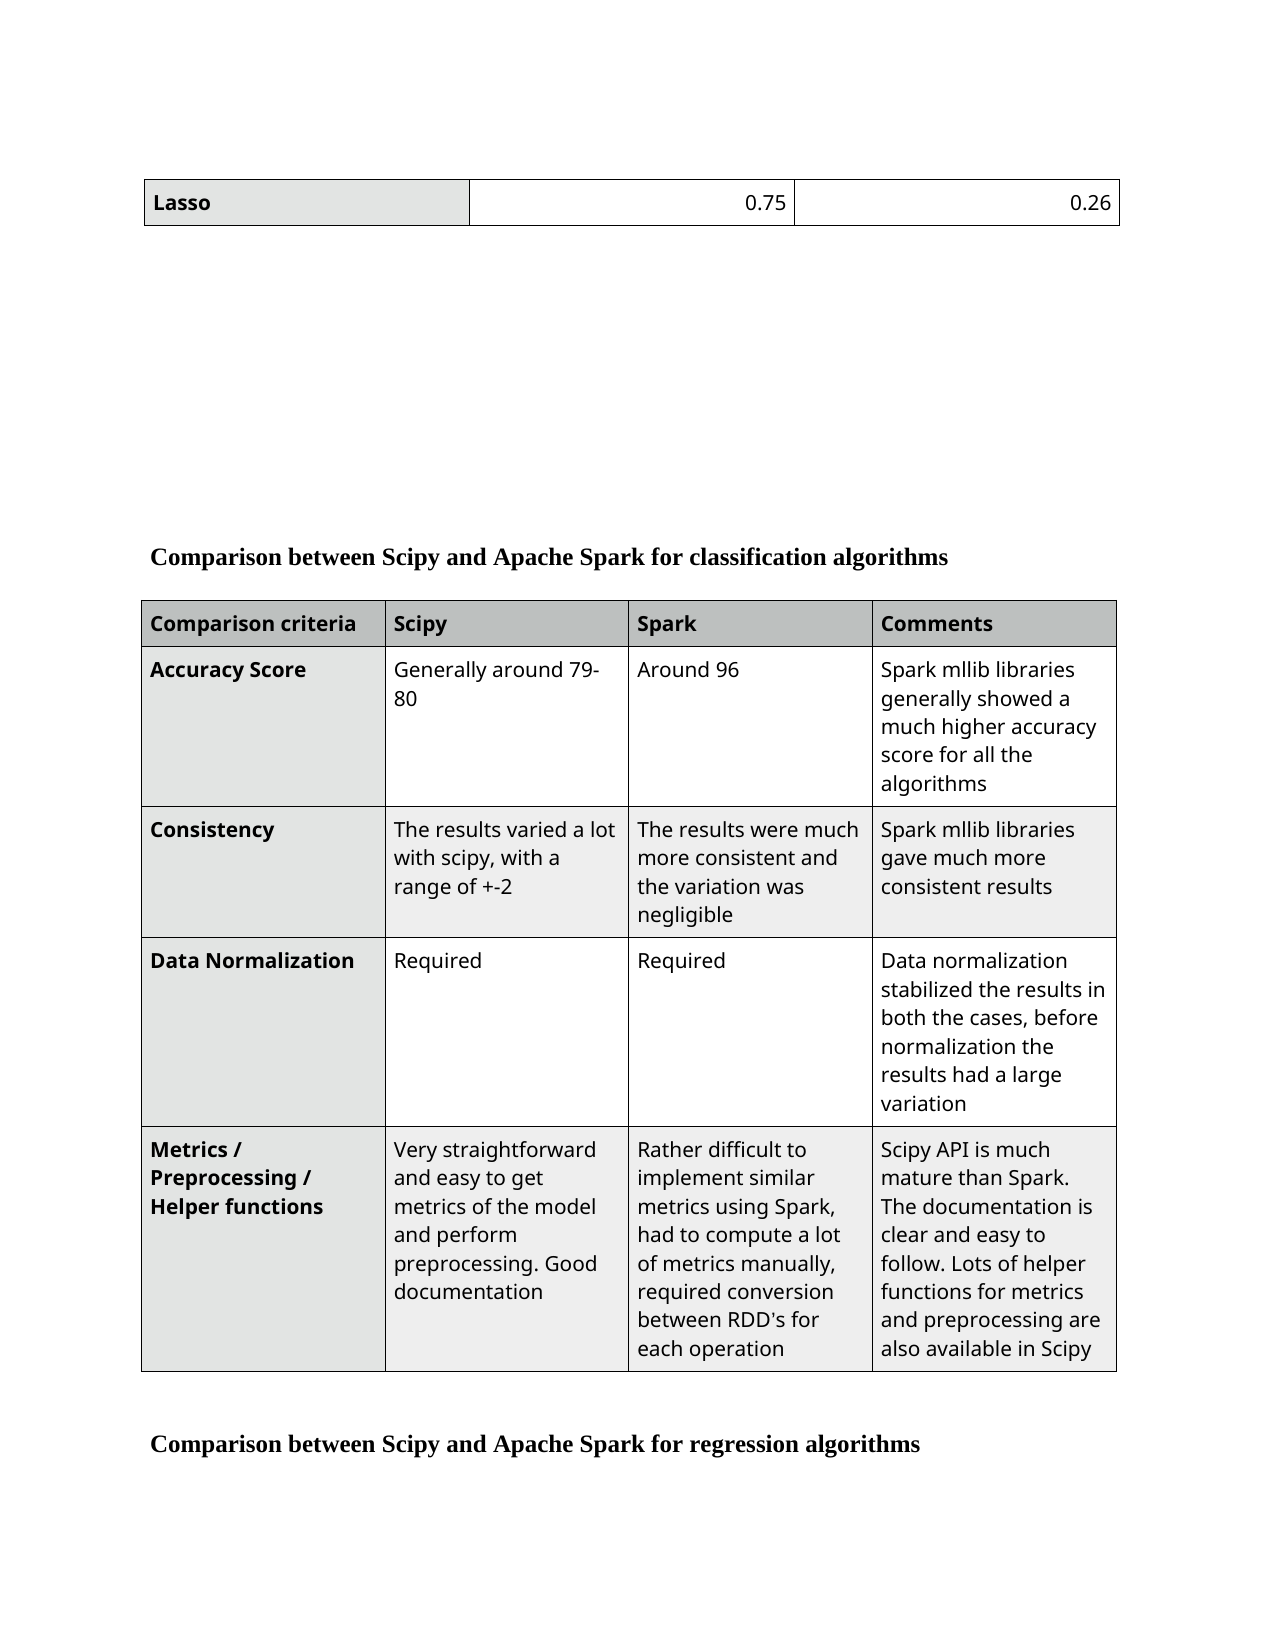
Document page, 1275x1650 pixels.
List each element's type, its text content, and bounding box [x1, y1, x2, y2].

table_cell 0.26 [795, 180, 1119, 225]
table_cell Consistency [142, 807, 385, 937]
text Comparison between Scipy and Apache Spark for classification algorithms [150, 542, 1125, 571]
table_cell The results were much more consistent and the variation was negligible [629, 807, 872, 937]
table_header Scipy [386, 601, 628, 646]
table_cell Generally around 79-80 [386, 647, 628, 806]
table_header Comparison criteria [142, 601, 385, 646]
table_cell 0.75 [470, 180, 794, 225]
table_cell Spark mllib libraries generally showed a much higher accuracy score for all the algorithms [873, 647, 1116, 806]
table_header Comments [873, 601, 1116, 646]
table_cell Around 96 [629, 647, 872, 806]
text Comparison between Scipy and Apache Spark for regression algorithms [150, 1429, 1125, 1458]
table_cell Very straightforward and easy to get metrics of the model and perform preprocessing. Good documentation [386, 1127, 628, 1371]
table_cell Metrics / Preprocessing / Helper functions [142, 1127, 385, 1371]
table_cell Spark mllib libraries gave much more consistent results [873, 807, 1116, 937]
table_cell Scipy API is much mature than Spark. The documentation is clear and easy to follow. Lots of helper functions for metrics and preprocessing are also available in Scipy [873, 1127, 1116, 1371]
table_cell Required [386, 938, 628, 1126]
table_cell The results varied a lot with scipy, with a range of +-2 [386, 807, 628, 937]
table_header Spark [629, 601, 872, 646]
table_cell Accuracy Score [142, 647, 385, 806]
table_cell Required [629, 938, 872, 1126]
table_cell Data Normalization [142, 938, 385, 1126]
table_cell Rather difficult to implement similar metrics using Spark, had to compute a lot of metrics manually, required conversion between RDD’s for each operation [629, 1127, 872, 1371]
table_cell Data normalization stabilized the results in both the cases, before normalization the results had a large variation [873, 938, 1116, 1126]
table_cell Lasso [145, 180, 469, 225]
